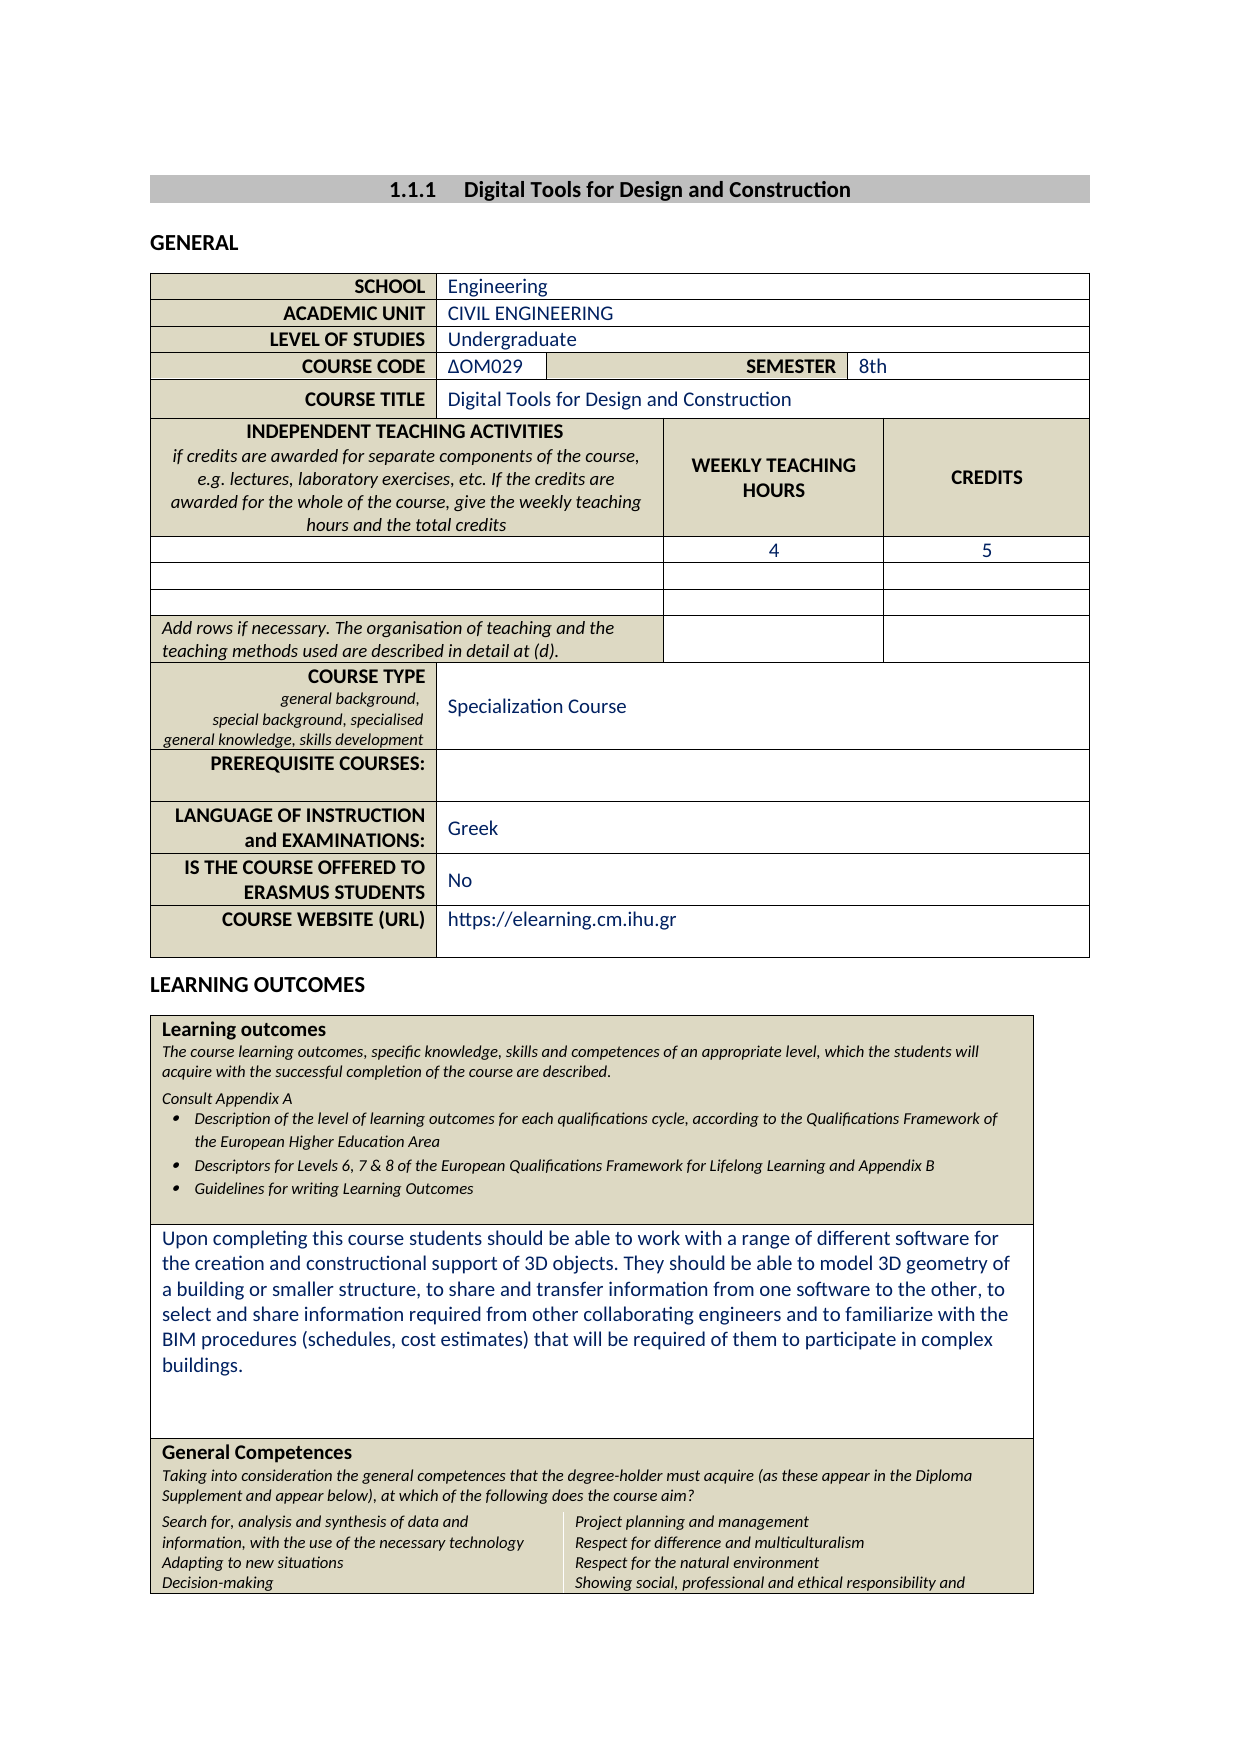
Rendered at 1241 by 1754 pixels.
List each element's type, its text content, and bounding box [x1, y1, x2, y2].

table_cell 4 [664, 537, 883, 562]
table_cell Greek [437, 802, 1089, 853]
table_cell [564, 1512, 1033, 1593]
table_cell PREREQUISITE COURSES: [151, 750, 436, 801]
table_cell General Competences [151, 1439, 1033, 1465]
table_cell WEEKLY TEACHING HOURS [664, 419, 883, 536]
table_cell INDEPENDENT TEACHING ACTIVITIES if credits are awarded for separate components of the course, e.g. lectures, laboratory exercises, etc. If the credits are awarded for the whole of the course, give the weekly teaching hours and the total credits [151, 419, 663, 536]
table_cell Digital Tools for Design and Construction [437, 380, 1089, 418]
table_cell SEMESTER [547, 353, 847, 378]
table_cell [884, 616, 1089, 662]
table_header Learning outcomes [151, 1016, 1033, 1041]
table_cell IS THE COURSE OFFERED TO ERASMUS STUDENTS [151, 854, 436, 905]
table_cell COURSE WEBSITE (URL) [151, 906, 436, 957]
table_cell [664, 616, 883, 662]
table_cell The course learning outcomes, specific knowledge, skills and competences of an appropriate level, which the students will acquire with the successful completion of the course are described. Consult Appendix A Description of the level of learning outcomes for each qualifications cycle, according to the Qualifications Framework of the European Higher Education Area Descriptors for Levels 6, 7 & 8 of the European Qualifications Framework for Lifelong Learning and Appendix B Guidelines for writing Learning Outcomes [151, 1041, 1033, 1224]
table_header SCHOOL [151, 274, 436, 299]
table_cell [151, 537, 663, 562]
table_cell LEVEL OF STUDIES [151, 327, 436, 352]
table_cell [437, 750, 1089, 801]
table_cell [151, 590, 663, 615]
table_cell Civil Engineering [437, 300, 1089, 326]
table_cell COURSE TITLE [151, 380, 436, 418]
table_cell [151, 1512, 563, 1593]
table_cell [884, 563, 1089, 589]
table_cell [664, 590, 883, 615]
table_cell Taking into consideration the general competences that the degree-holder must acquire (as these appear in the Diploma Supplement and appear below), at which of the following does the course aim? [151, 1465, 1033, 1512]
subtitle Digital Tools for Design and Construction [150, 175, 1090, 203]
table_cell Upon completing this course students should be able to work with a range of different software for the creation and constructional support of 3D objects. They should be able to model 3D geometry of a building or smaller structure, to share and transfer information from one software to the other, to select and share information required from other collaborating engineers and to familiarize with the BIM procedures (schedules, cost estimates) that will be required of them to participate in complex buildings. [151, 1225, 1033, 1438]
table_cell https://elearning.cm.ihu.gr [437, 906, 1089, 957]
table_cell COURSE TYPE general background, special background, specialised general knowledge, skills development [151, 663, 436, 749]
table_cell ACADEMIC UNIT [151, 300, 436, 326]
table_cell 5 [884, 537, 1089, 562]
table_cell Undergraduate [437, 327, 1089, 352]
table_cell COURSE CODE [151, 353, 436, 378]
table_cell [151, 563, 663, 589]
table_cell CREDITS [884, 419, 1089, 536]
table_cell No [437, 854, 1089, 905]
table_cell [664, 563, 883, 589]
table_cell LANGUAGE OF INSTRUCTION and EXAMINATIONS: [151, 802, 436, 853]
table_cell ΔΟΜ029 [437, 353, 546, 378]
text LEARNING OUTCOMES [150, 970, 1090, 998]
table_cell Specialization Course [437, 663, 1089, 749]
table_cell [884, 590, 1089, 615]
text GENERAL [150, 228, 1090, 256]
table_cell Add rows if necessary. The organisation of teaching and the teaching methods used are described in detail at (d). [151, 616, 663, 662]
table_cell 8th [848, 353, 1089, 378]
table_header Engineering [437, 274, 1089, 299]
